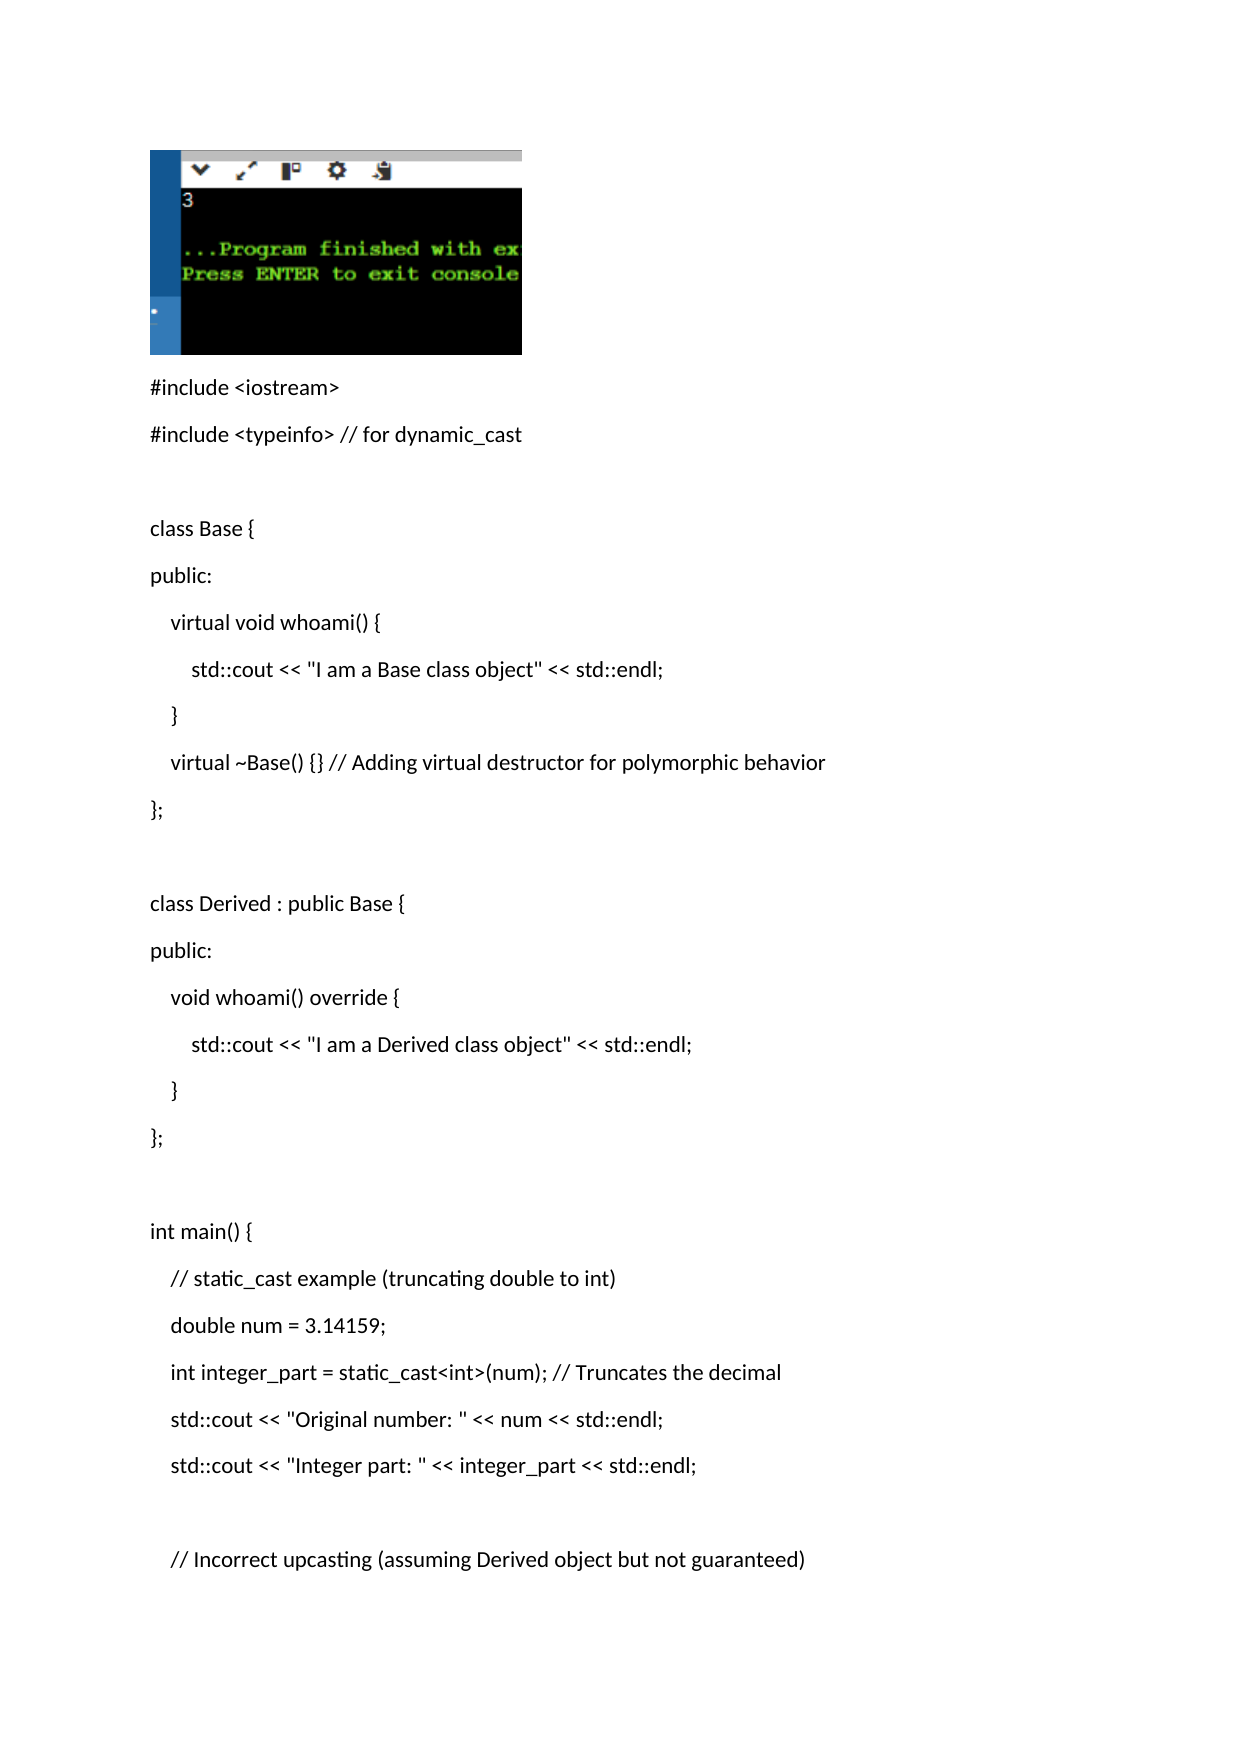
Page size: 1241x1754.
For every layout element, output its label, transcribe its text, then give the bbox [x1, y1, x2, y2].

text }; [150, 1123, 1090, 1152]
text void whoami() override { [150, 983, 1090, 1011]
text }; [150, 795, 1090, 823]
text std::cout << "I am a Derived class object" << std::endl; [150, 1030, 1090, 1058]
text int main() { [150, 1217, 1090, 1245]
text virtual ~Base() {} // Adding virtual destructor for polymorphic behavior [150, 748, 1090, 777]
text virtual void whoami() { [150, 608, 1090, 636]
text class Derived : public Base { [150, 889, 1090, 917]
text class Base { [150, 514, 1090, 542]
text public: [150, 561, 1090, 589]
text public: [150, 936, 1090, 964]
text } [150, 702, 1090, 730]
text } [150, 1077, 1090, 1105]
text std::cout << "Integer part: " << integer_part << std::endl; [150, 1452, 1090, 1480]
text int integer_part = static_cast<int>(num); // Truncates the decimal [150, 1358, 1090, 1386]
text #include <iostream> [150, 373, 1090, 402]
text std::cout << "Original number: " << num << std::endl; [150, 1405, 1090, 1433]
text std::cout << "I am a Base class object" << std::endl; [150, 655, 1090, 683]
picture [150, 150, 522, 355]
text double num = 3.14159; [150, 1311, 1090, 1339]
text // static_cast example (truncating double to int) [150, 1264, 1090, 1292]
text // Incorrect upcasting (assuming Derived object but not guaranteed) [150, 1545, 1090, 1573]
text #include <typeinfo> // for dynamic_cast [150, 420, 1090, 448]
